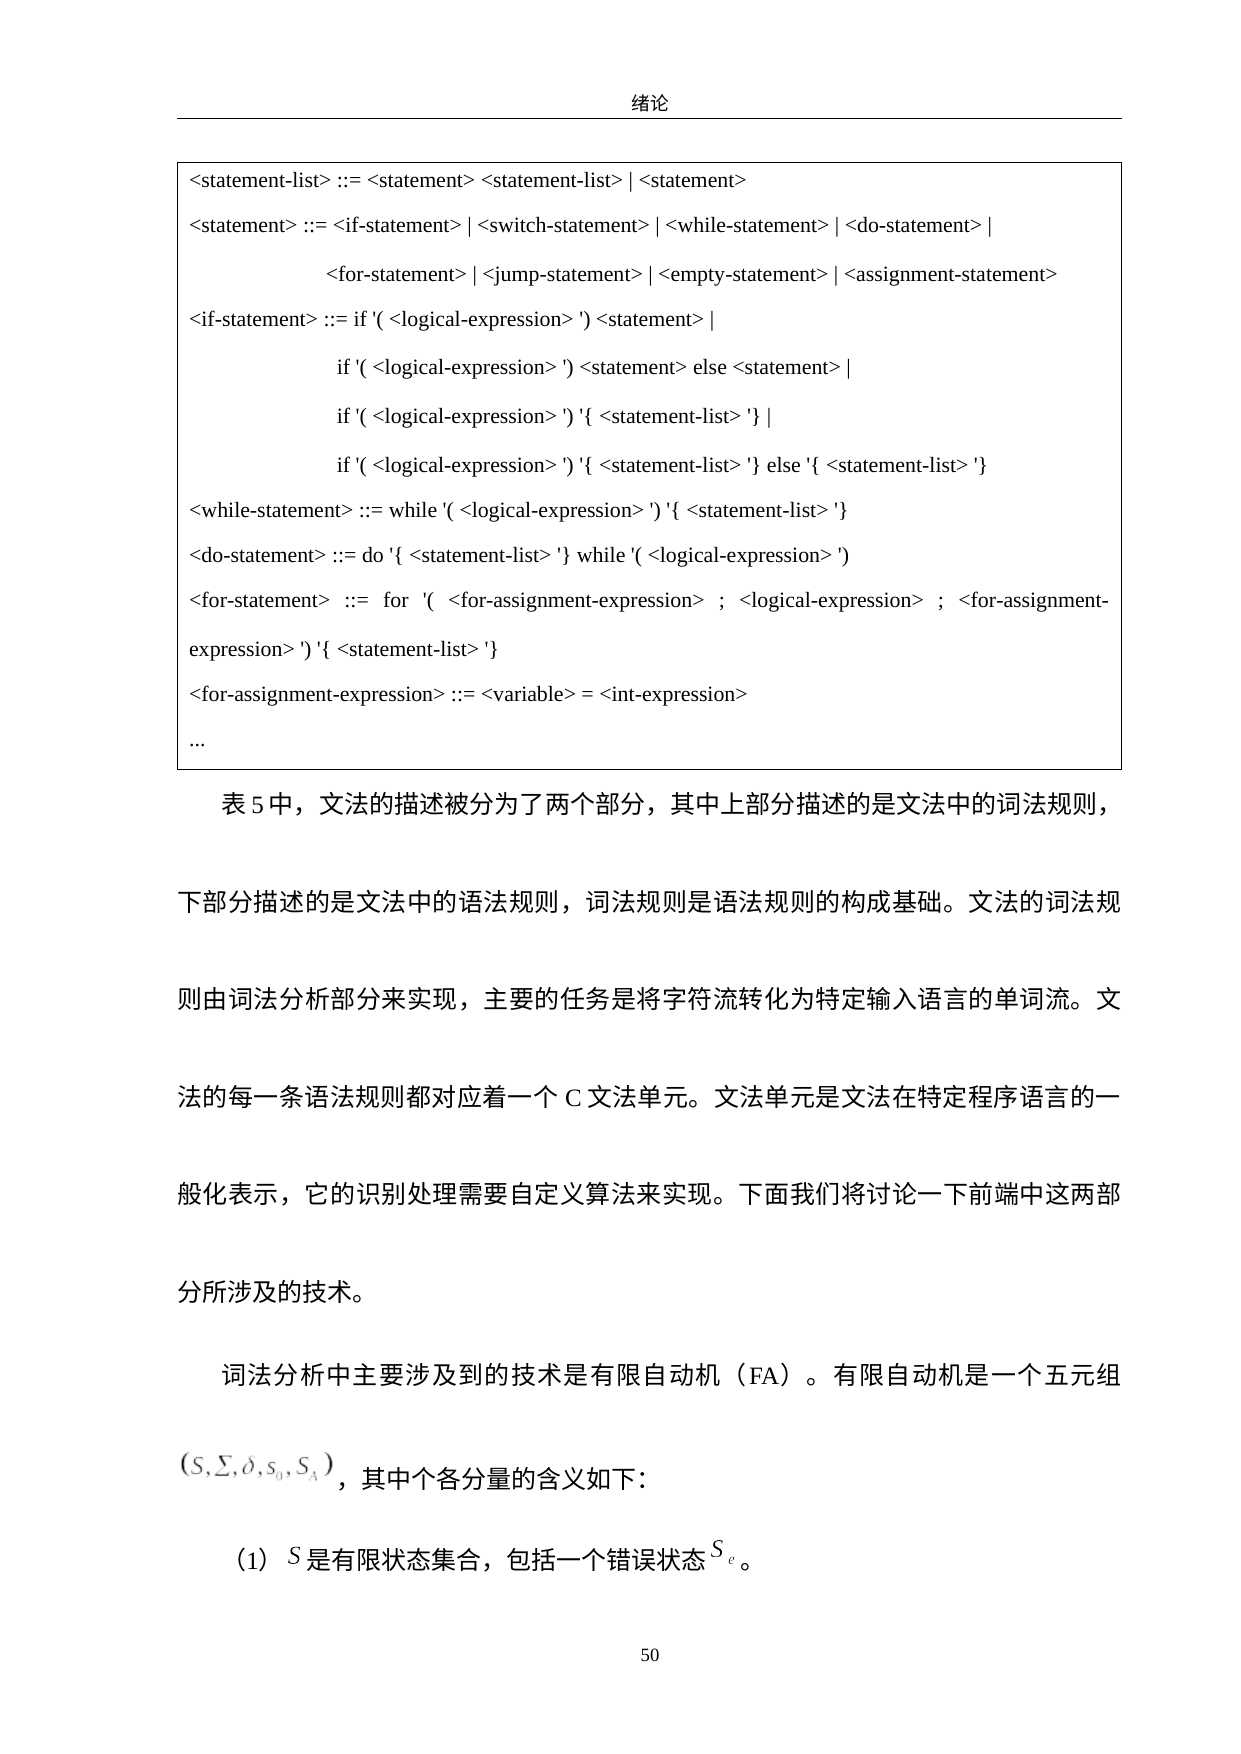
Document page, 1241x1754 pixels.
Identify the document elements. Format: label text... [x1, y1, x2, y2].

text 词法分析中主要涉及到的技术是有限自动机（FA）。有限自动机是一个五元组，其中个各分量的含义如下： [177, 1341, 1122, 1503]
text 表5中，文法的描述被分为了两个部分，其中上部分描述的是文法中的词法规则，下部分描述的是文法中的语法规则，词法规则是语法规则的构成基础。文法的词法规则由词法分析部分来实现，主要的任务是将字符流转化为特定输入语言的单词流。文法的每一条语法规则都对应着一个C文法单元。文法单元是文法在特定程序语言的一般化表示，它的识别处理需要自定义算法来实现。下面我们将讨论一下前端中这两部分所涉及的技术。 [177, 770, 1122, 1323]
text （1）是有限状态集合，包括一个错误状态。 [177, 1522, 1122, 1587]
table_cell <statement-list> ::= <statement> <statement-list> | <statement> <statement> ::= <if-statement> | <switch-statement> | <while-statement> | <do-statement> | <for-statement> | <jump-statement> | <empty-statement> | <assignment-statement> <if-statement> ::= if '( <logical-expression> ') <statement> | if '( <logical-expression> ') <statement> else <statement> | if '( <logical-expression> ') '{ <statement-list> '} | if '( <logical-expression> ') '{ <statement-list> '} else '{ <statement-list> '} <while-statement> ::= while '( <logical-expression> ') '{ <statement-list> '} <do-statement> ::= do '{ <statement-list> '} while '( <logical-expression> ') <for-statement> ::= for '( <for-assignment-expression> ; <logical-expression> ; <for-assignment-expression> ') '{ <statement-list> '} <for-assignment-expression> ::= <variable> = <int-expression> ... [178, 163, 1121, 769]
